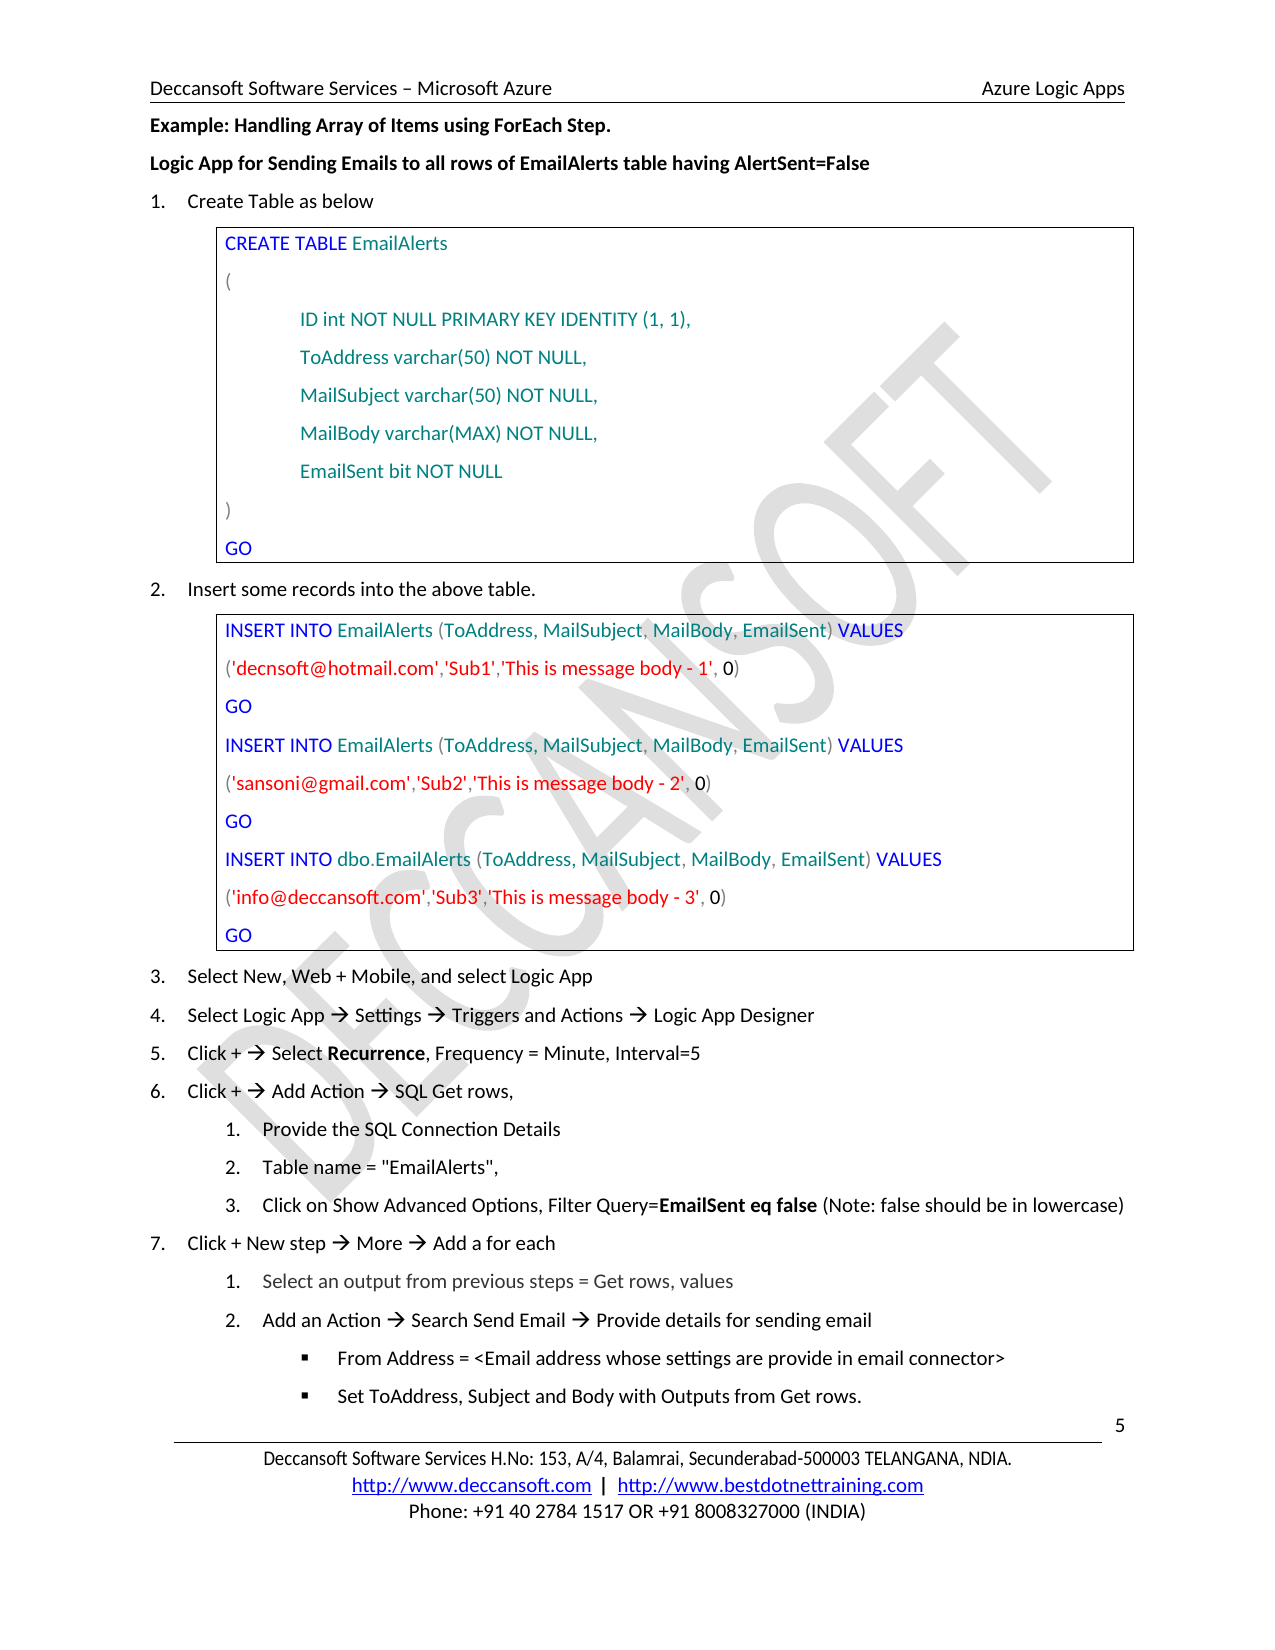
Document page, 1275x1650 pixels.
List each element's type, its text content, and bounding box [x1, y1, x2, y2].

list Table name = "EmailAlerts", [225, 1154, 1125, 1180]
text Logic App for Sending Emails to all rows of EmailAlerts table having AlertSent=False [150, 151, 1125, 176]
text MailSubject varchar(50) NOT NULL, [217, 379, 1133, 408]
text ToAddress varchar(50) NOT NULL, [217, 341, 1133, 370]
list Click on Show Advanced Options, Filter Query=EmailSent eq false (Note: false should be in lowercase) [225, 1192, 1125, 1218]
list Click + Add Action SQL Get rows, [150, 1078, 1125, 1103]
text Example: Handling Array of Items using ForEach Step. [150, 112, 1125, 138]
text INSERT INTO dbo.EmailAlerts (ToAddress, MailSubject, MailBody, EmailSent) VALUES ('info@deccansoft.com','Sub3','This is message body - 3', 0) [217, 843, 1133, 910]
list Select New, Web + Mobile, and select Logic App [150, 964, 1125, 989]
text MailBody varchar(MAX) NOT NULL, [217, 417, 1133, 446]
text INSERT INTO EmailAlerts (ToAddress, MailSubject, MailBody, EmailSent) VALUES ('sansoni@gmail.com','Sub2','This is message body - 2', 0) [217, 729, 1133, 795]
list Add an Action Search Send Email Provide details for sending email [225, 1307, 1125, 1332]
text ID int NOT NULL PRIMARY KEY IDENTITY (1, 1), [217, 303, 1133, 332]
list Click + New step More Add a for each [150, 1231, 1125, 1256]
text ( [217, 265, 1133, 293]
text GO [217, 805, 1133, 833]
list Select an output from previous steps = Get rows, values [225, 1269, 1125, 1294]
text GO [217, 919, 1133, 950]
text GO [217, 532, 1133, 562]
list Click + Select Recurrence, Frequency = Minute, Interval=5 [150, 1040, 1125, 1065]
list From Address = <Email address whose settings are provide in email connector> [300, 1345, 1125, 1370]
list Create Table as below [150, 189, 1125, 214]
text GO [217, 691, 1133, 719]
text ) [217, 494, 1133, 522]
list Set ToAddress, Subject and Body with Outputs from Get rows. [300, 1383, 1125, 1408]
text INSERT INTO EmailAlerts (ToAddress, MailSubject, MailBody, EmailSent) VALUES ('decnsoft@hotmail.com','Sub1','This is message body - 1', 0) [217, 615, 1133, 681]
list Select Logic App Settings Triggers and Actions Logic App Designer [150, 1002, 1125, 1027]
text EmailSent bit NOT NULL [217, 456, 1133, 484]
list Insert some records into the above table. [150, 576, 1125, 602]
text CREATE TABLE EmailAlerts [217, 228, 1133, 255]
list Provide the SQL Connection Details [225, 1116, 1125, 1142]
